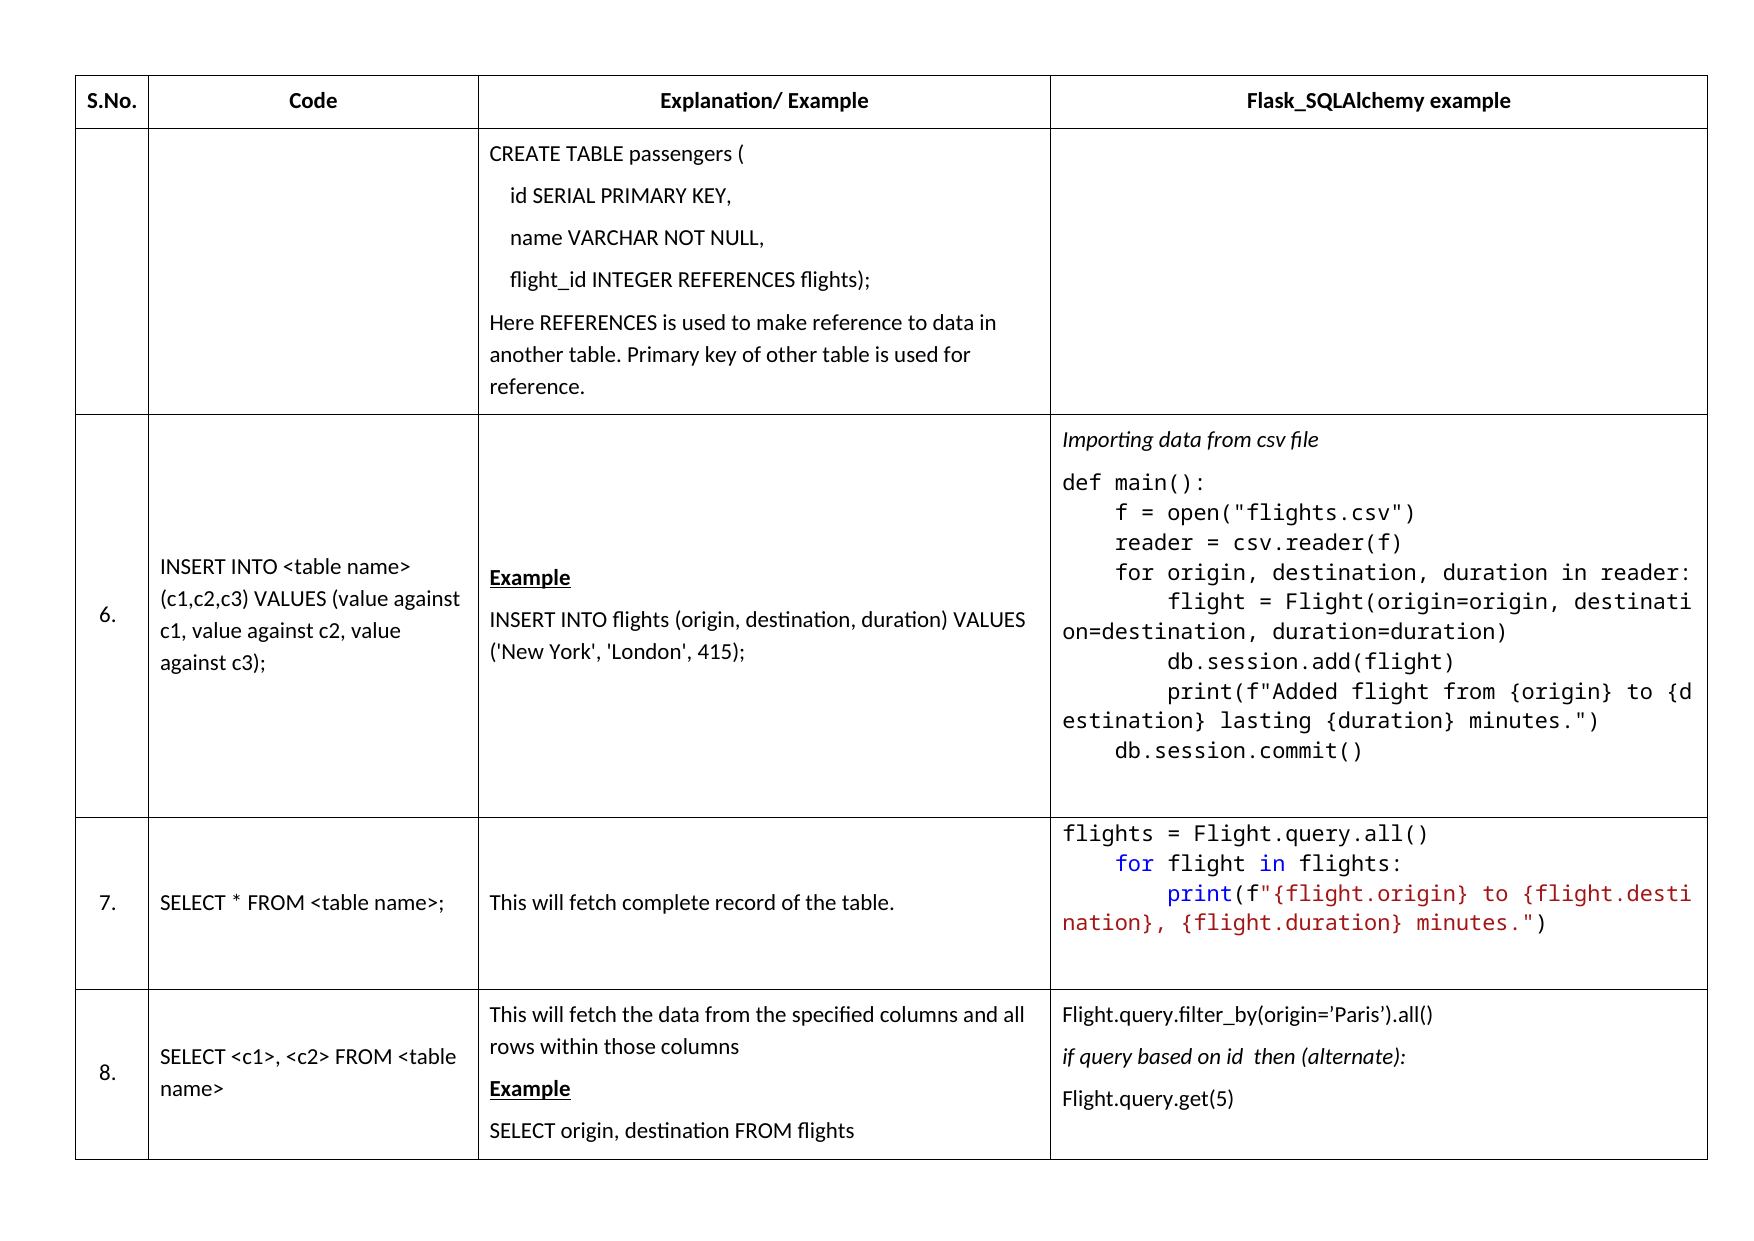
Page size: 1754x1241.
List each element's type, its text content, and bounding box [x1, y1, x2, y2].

table_header Flask_SQLAlchemy example [1051, 76, 1707, 128]
table_cell [76, 415, 148, 817]
table_cell [76, 129, 148, 414]
table_cell flights = Flight.query.all() for flight in flights: print(f"{flight.origin} to {flight.destination}, {flight.duration} minutes.") [1051, 818, 1707, 989]
table_cell Example INSERT INTO flights (origin, destination, duration) VALUES ('New York', 'London', 415); [479, 415, 1050, 817]
table_cell This will fetch complete record of the table. [479, 818, 1050, 989]
table_header Code [149, 76, 478, 128]
table_cell Importing data from csv file def main(): f = open("flights.csv") reader = csv.reader(f) for origin, destination, duration in reader: flight = Flight(origin=origin, destination=destination, duration=duration) db.session.add(flight) print(f"Added flight from {origin} to {destination} lasting {duration} minutes.") db.session.commit() [1051, 415, 1707, 817]
table_header Explanation/ Example [479, 76, 1050, 128]
table_cell Flight.query.filter_by(origin=’Paris’).all() if query based on id then (alternate): Flight.query.get(5) [1051, 990, 1707, 1158]
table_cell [479, 129, 1050, 414]
table_header S.No. [76, 76, 148, 128]
table_cell This will fetch the data from the specified columns and all rows within those columns Example SELECT origin, destination FROM flights [479, 990, 1050, 1158]
table_cell SELECT * FROM <table name>; [149, 818, 478, 989]
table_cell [1051, 129, 1707, 414]
table_cell SELECT <c1>, <c2> FROM <table name> [149, 990, 478, 1158]
table_cell INSERT INTO <table name> (c1,c2,c3) VALUES (value against c1, value against c2, value against c3); [149, 415, 478, 817]
table_cell [76, 818, 148, 989]
table_cell [76, 990, 148, 1158]
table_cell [149, 129, 478, 414]
